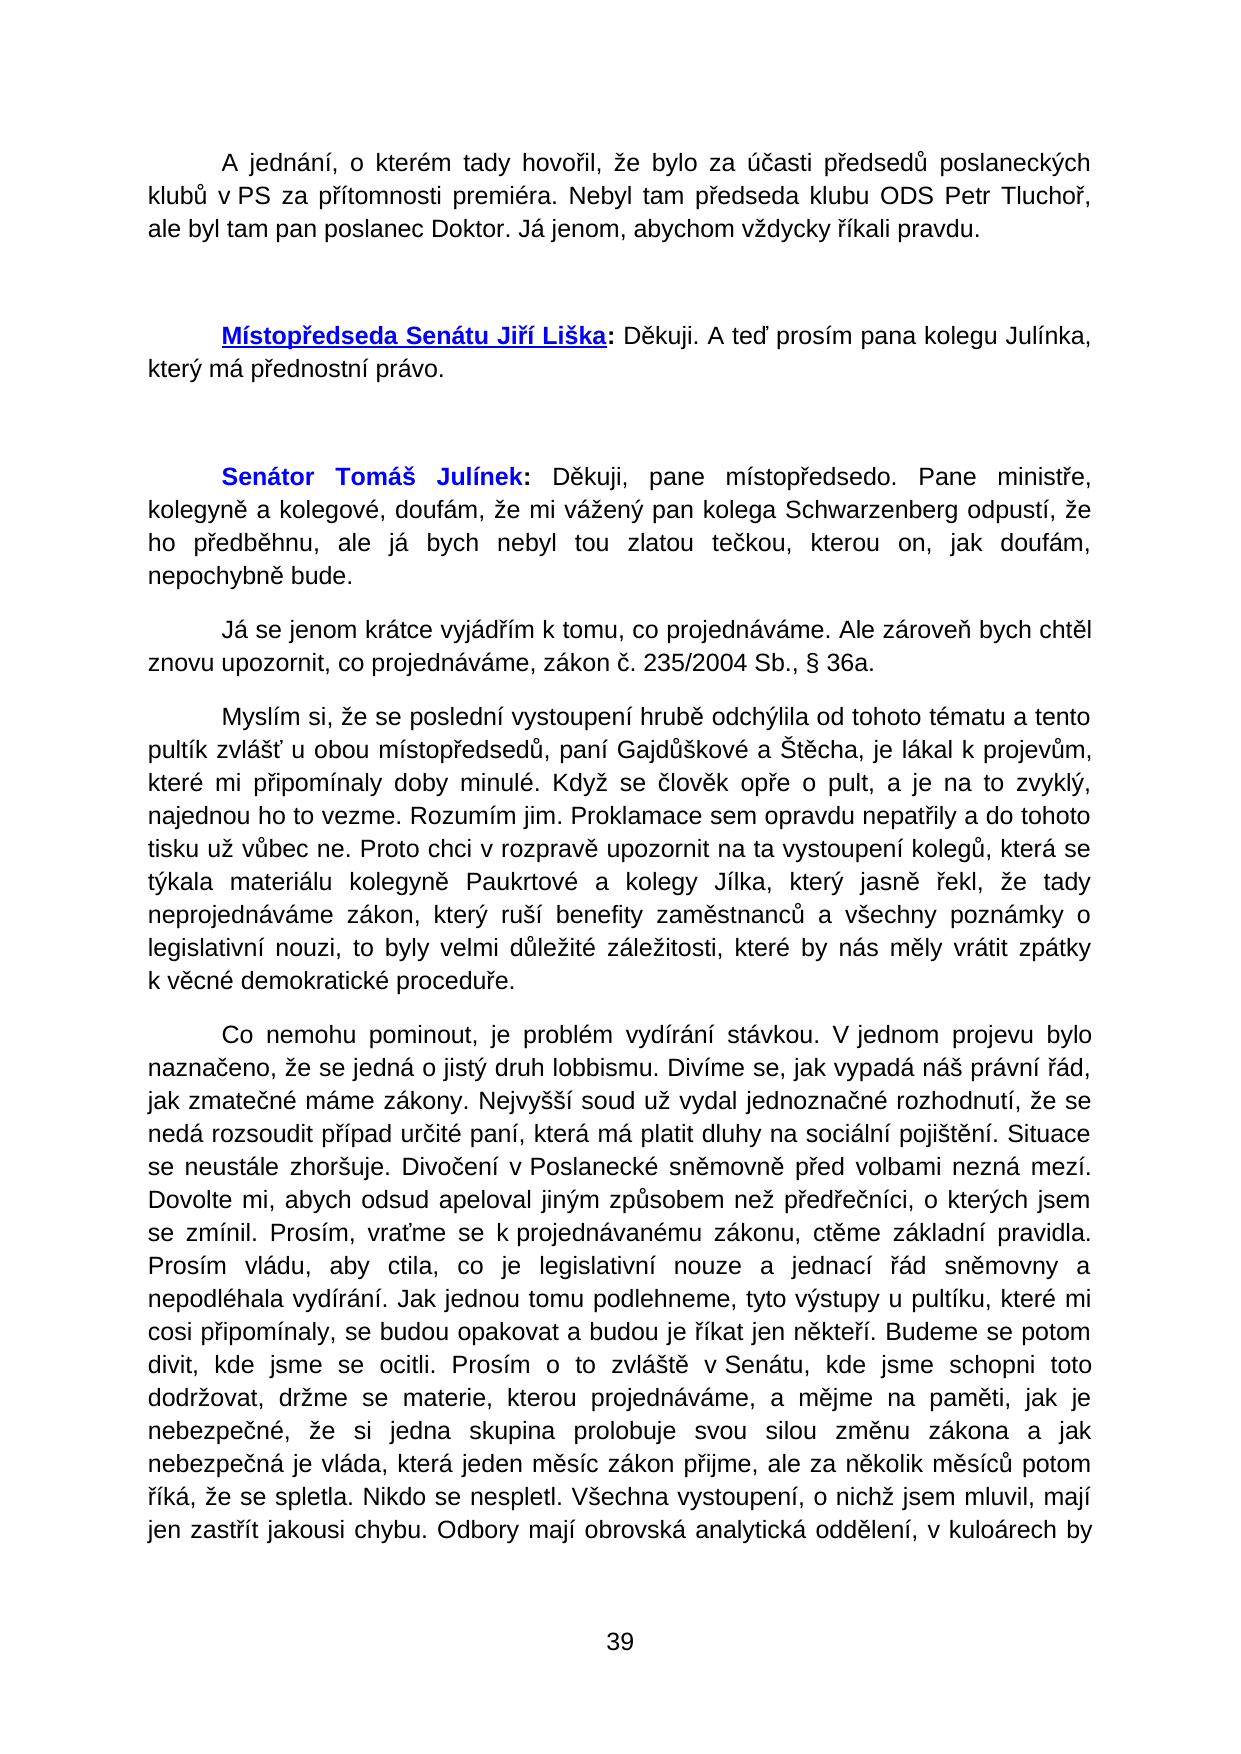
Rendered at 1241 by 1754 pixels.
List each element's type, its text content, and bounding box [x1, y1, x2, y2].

text Místopředseda Senátu Jiří Liška: Děkuji. A teď prosím pana kolegu Julínka, který má přednostní právo. [148, 321, 1093, 383]
text Já se jenom krátce vyjádřím k tomu, co projednáváme. Ale zároveň bych chtěl znovu upozornit, co projednáváme, zákon č. 235/2004 Sb., § 36a. [148, 615, 1093, 677]
text Myslím si, že se poslední vystoupení hrubě odchýlila od tohoto tématu a tento pultík zvlášť u obou místopředsedů, paní Gajdůškové a Štěcha, je lákal k projevům, které mi připomínaly doby minulé. Když se člověk opře o pult, a je na to zvyklý, najednou ho to vezme. Rozumím jim. Proklamace sem opravdu nepatřily a do tohoto tisku už vůbec ne. Proto chci v rozpravě upozornit na ta vystoupení kolegů, která se týkala materiálu kolegyně Paukrtové a kolegy Jílka, který jasně řekl, že tady neprojednáváme zákon, který ruší benefity zaměstnanců a všechny poznámky o legislativní nouzi, to byly velmi důležité záležitosti, které by nás měly vrátit zpátky k věcné demokratické proceduře. [148, 702, 1093, 995]
text Senátor Tomáš Julínek: Děkuji, pane místopředsedo. Pane ministře, kolegyně a kolegové, doufám, že mi vážený pan kolega Schwarzenberg odpustí, že ho předběhnu, ale já bych nebyl tou zlatou tečkou, kterou on, jak doufám, nepochybně bude. [148, 462, 1093, 590]
text A jednání, o kterém tady hovořil, že bylo za účasti předsedů poslaneckých klubů v PS za přítomnosti premiéra. Nebyl tam předseda klubu ODS Petr Tluchoř, ale byl tam pan poslanec Doktor. Já jenom, abychom vždycky říkali pravdu. [148, 148, 1093, 242]
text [148, 1020, 1093, 1544]
